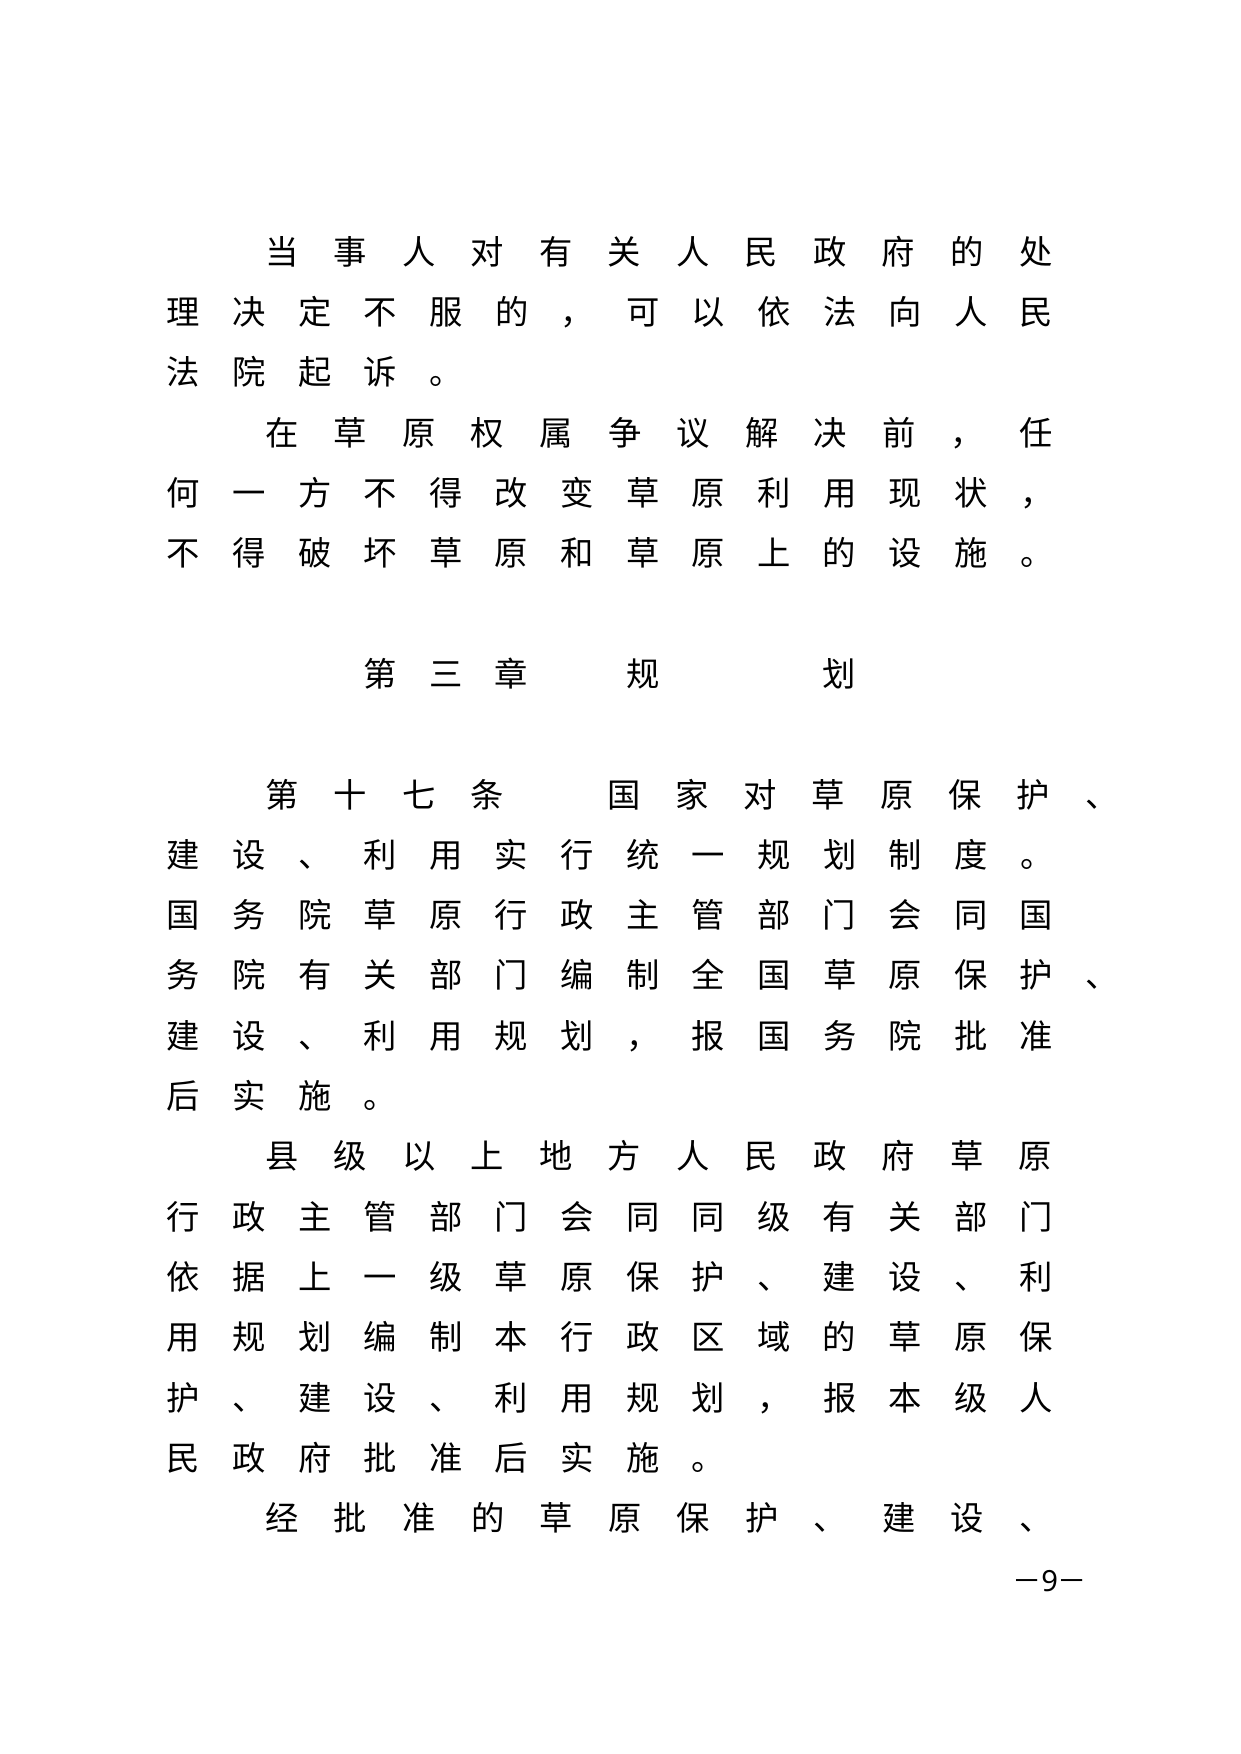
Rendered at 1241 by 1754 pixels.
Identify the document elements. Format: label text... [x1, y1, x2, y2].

text 第十七条 国家对草原保护、建设、利用实行统一规划制度。国务院草原行政主管部门会同国务院有关部门编制全国草原保护、建设、利用规划，报国务院批准后实施。 [167, 762, 1085, 1124]
text 第三章 规 划 [167, 642, 1085, 702]
text 在草原权属争议解决前，任何一方不得改变草原利用现状，不得破坏草原和草原上的设施。 [167, 400, 1085, 581]
text 当事人对有关人民政府的处理决定不服的，可以依法向人民法院起诉。 [167, 219, 1085, 400]
text 经批准的草原保护、建设、利用规划确需调整或者修改时，须经原批准机关批准。 [167, 1486, 1085, 1546]
text 县级以上地方人民政府草原行政主管部门会同同级有关部门依据上一级草原保护、建设、利用规划编制本行政区域的草原保护、建设、利用规划，报本级人民政府批准后实施。 [167, 1124, 1085, 1486]
